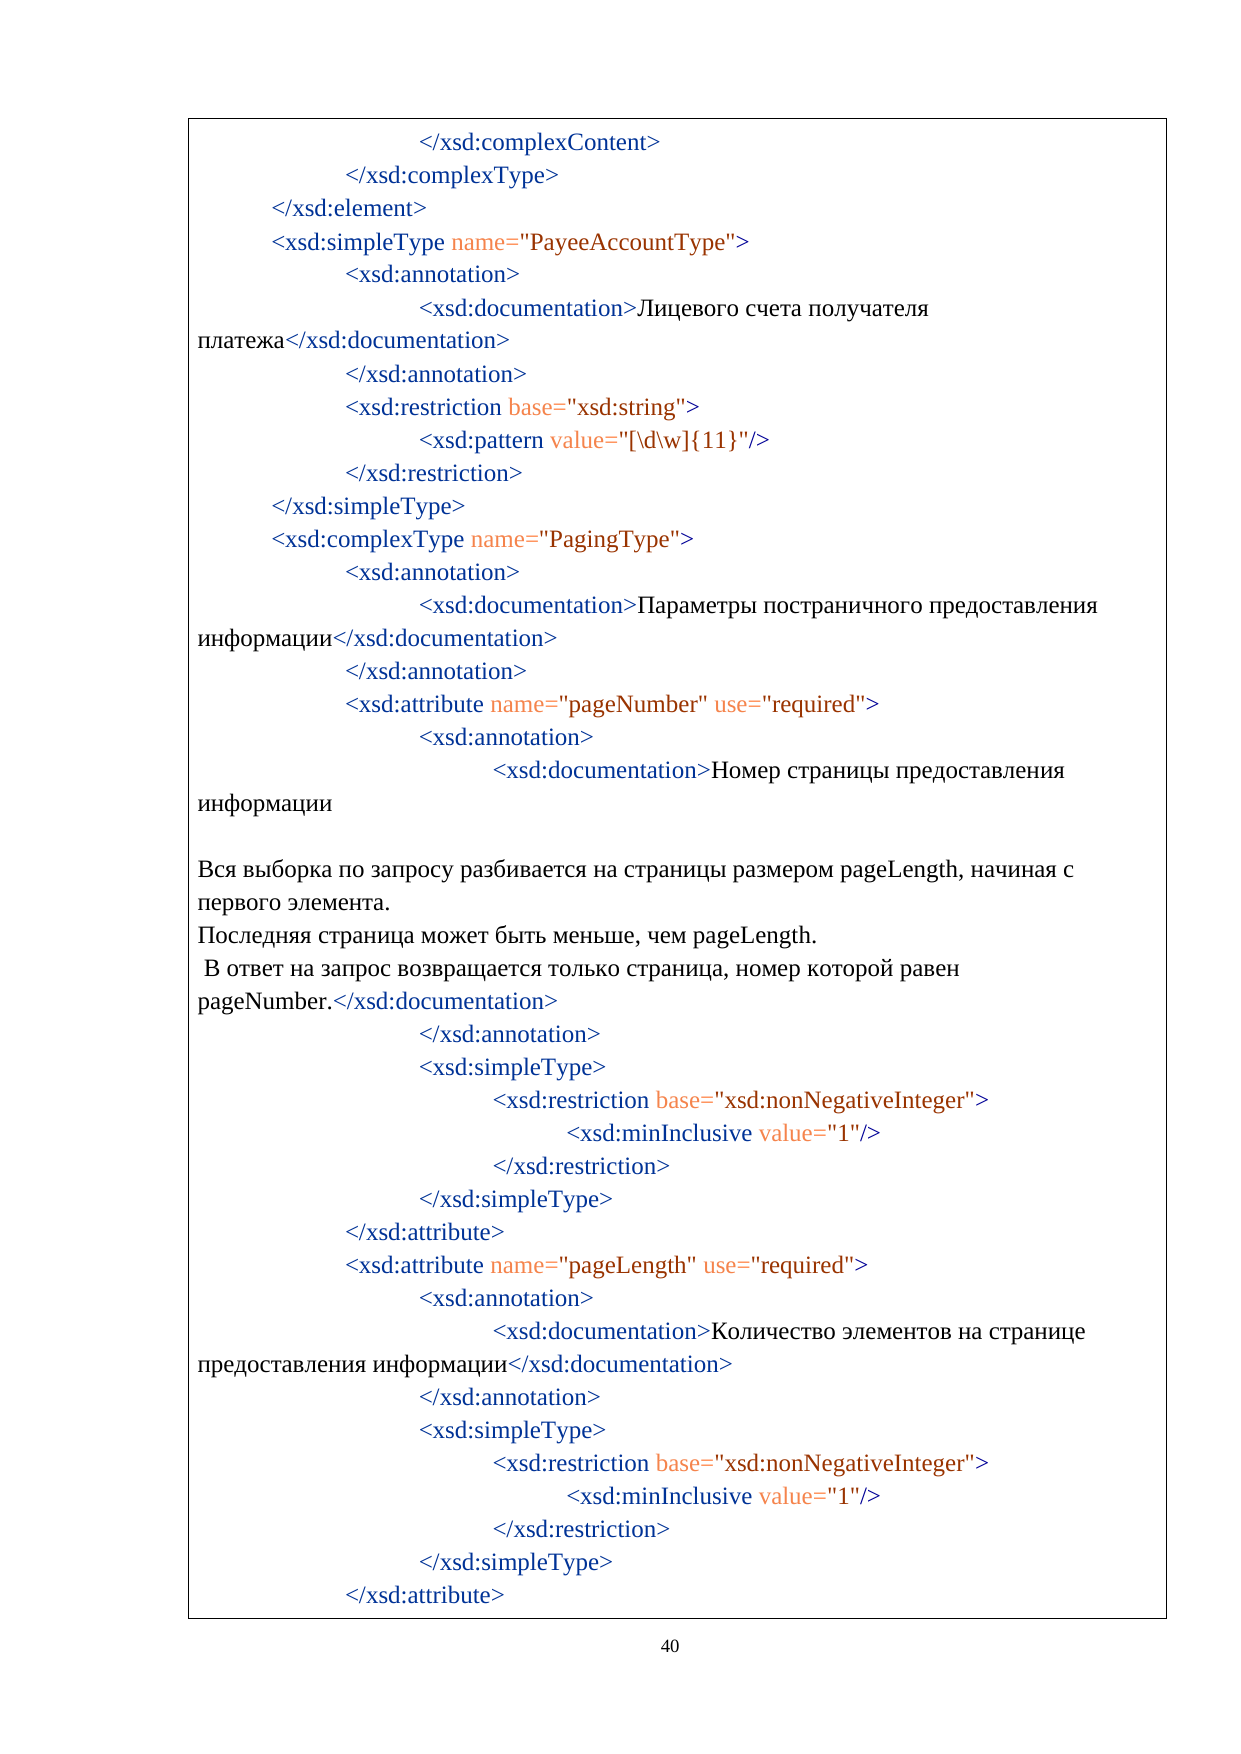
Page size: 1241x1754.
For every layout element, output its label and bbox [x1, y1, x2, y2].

table_header [189, 119, 1166, 1617]
